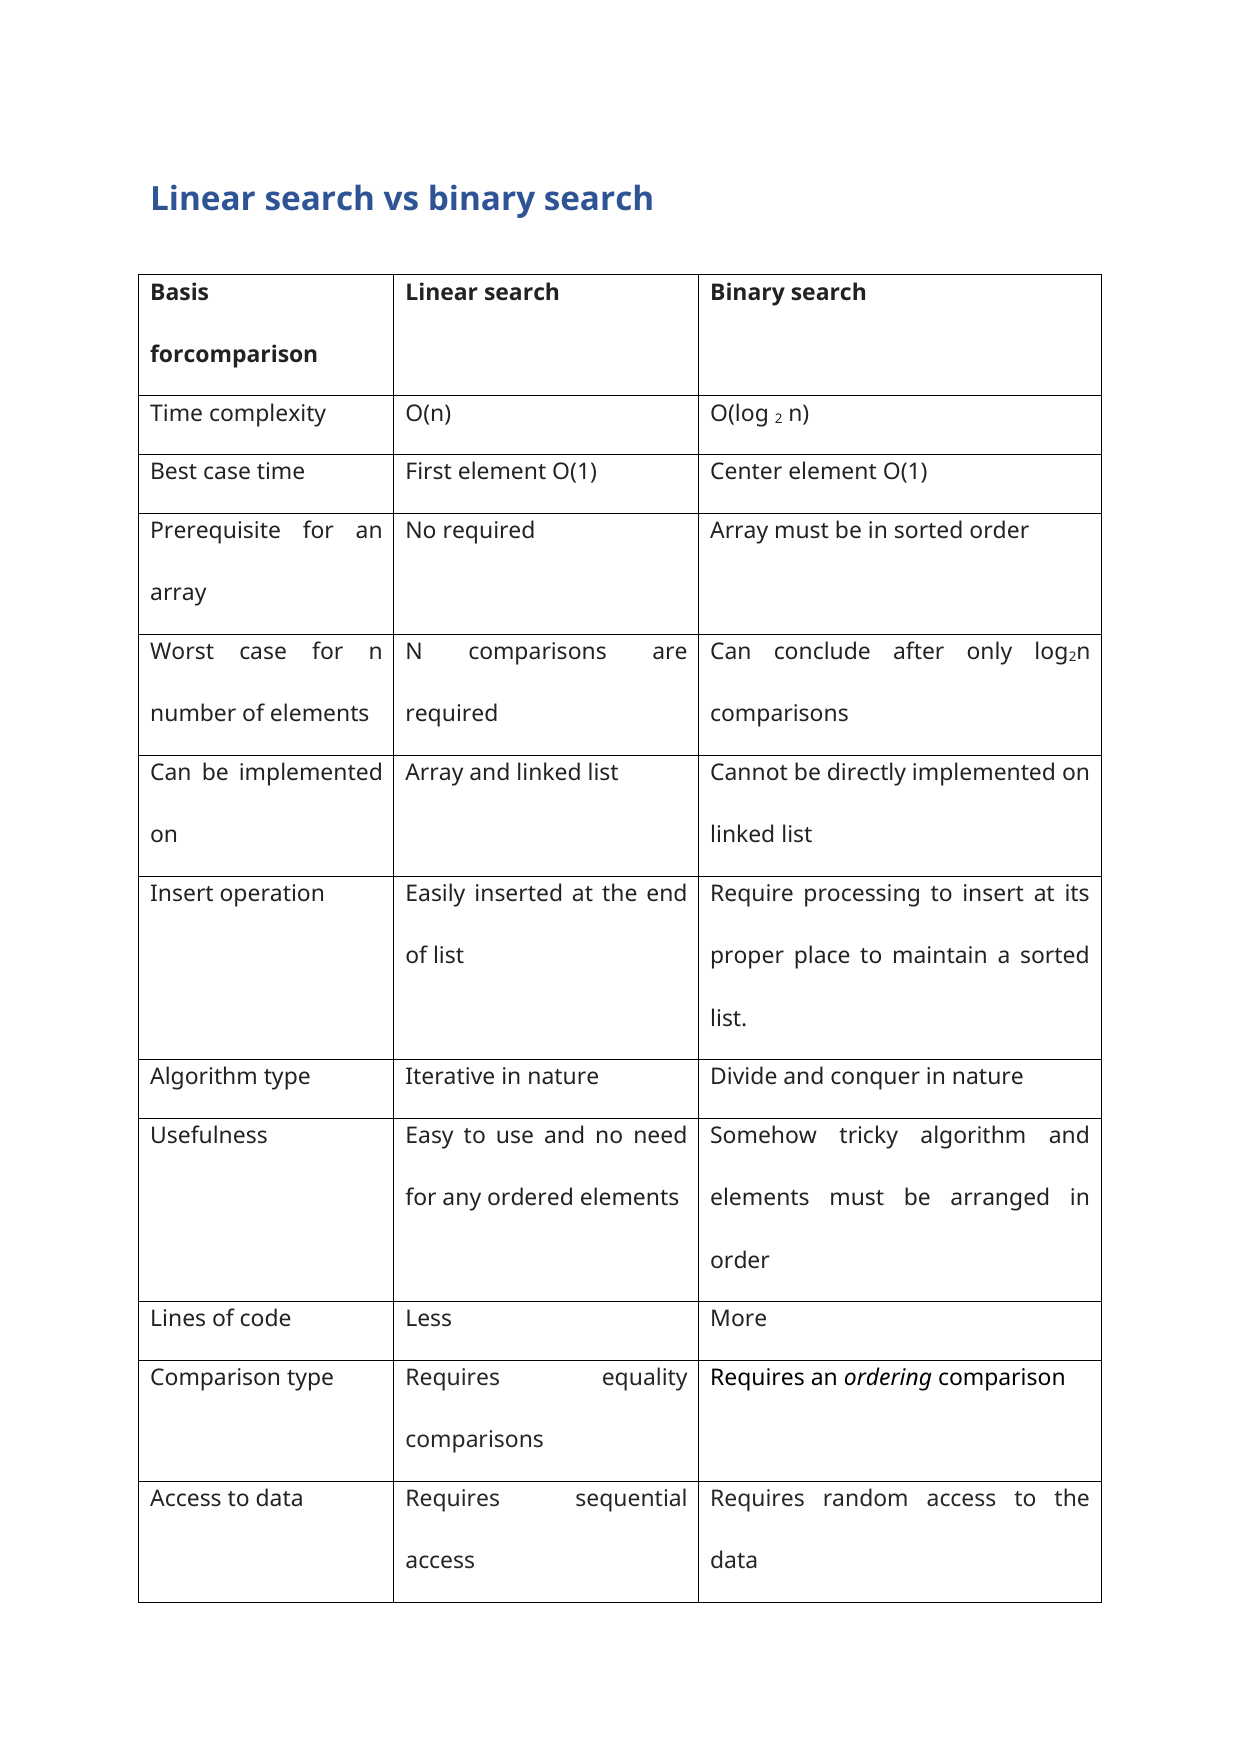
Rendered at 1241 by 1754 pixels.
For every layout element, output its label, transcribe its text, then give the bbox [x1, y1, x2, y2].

table_cell Divide and conquer in nature [699, 1060, 1101, 1118]
table_header Basis forcomparison [139, 275, 393, 395]
table_cell Array must be in sorted order [699, 514, 1101, 633]
table_cell Usefulness [139, 1119, 393, 1301]
table_cell Easy to use and no need for any ordered elements [394, 1119, 698, 1301]
table_cell No required [394, 514, 698, 633]
table_cell More [699, 1302, 1101, 1360]
table_header Linear search [394, 275, 698, 395]
table_cell Insert operation [139, 877, 393, 1059]
table_cell Center element O(1) [699, 455, 1101, 512]
table_cell Cannot be directly implemented on linked list [699, 756, 1101, 876]
table_cell Requires equality comparisons [394, 1361, 698, 1481]
table_cell Less [394, 1302, 698, 1360]
table_cell N comparisons are required [394, 635, 698, 754]
table_header Binary search [699, 275, 1101, 395]
table_cell Best case time [139, 455, 393, 512]
table_cell Time complexity [139, 396, 393, 454]
table_cell Somehow tricky algorithm and elements must be arranged in order [699, 1119, 1101, 1301]
table_cell Lines of code [139, 1302, 393, 1360]
table_cell Access to data [139, 1482, 393, 1602]
table_cell Can conclude after only log2n comparisons [699, 635, 1101, 754]
table_cell O(log 2 n) [699, 396, 1101, 454]
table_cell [394, 1482, 698, 1602]
table_cell First element O(1) [394, 455, 698, 512]
table_cell Comparison type [139, 1361, 393, 1481]
table_cell Require processing to insert at its proper place to maintain a sorted list. [699, 877, 1101, 1059]
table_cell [699, 1482, 1101, 1602]
table_cell Algorithm type [139, 1060, 393, 1118]
table_cell Requires an ordering comparison [699, 1361, 1101, 1481]
table_cell Prerequisite for an array [139, 514, 393, 633]
table_cell O(n) [394, 396, 698, 454]
subtitle Linear search vs binary search [150, 175, 1090, 220]
table_cell Array and linked list [394, 756, 698, 876]
table_cell Worst case for n number of elements [139, 635, 393, 754]
table_cell Easily inserted at the end of list [394, 877, 698, 1059]
table_cell Can be implemented on [139, 756, 393, 876]
table_cell Iterative in nature [394, 1060, 698, 1118]
